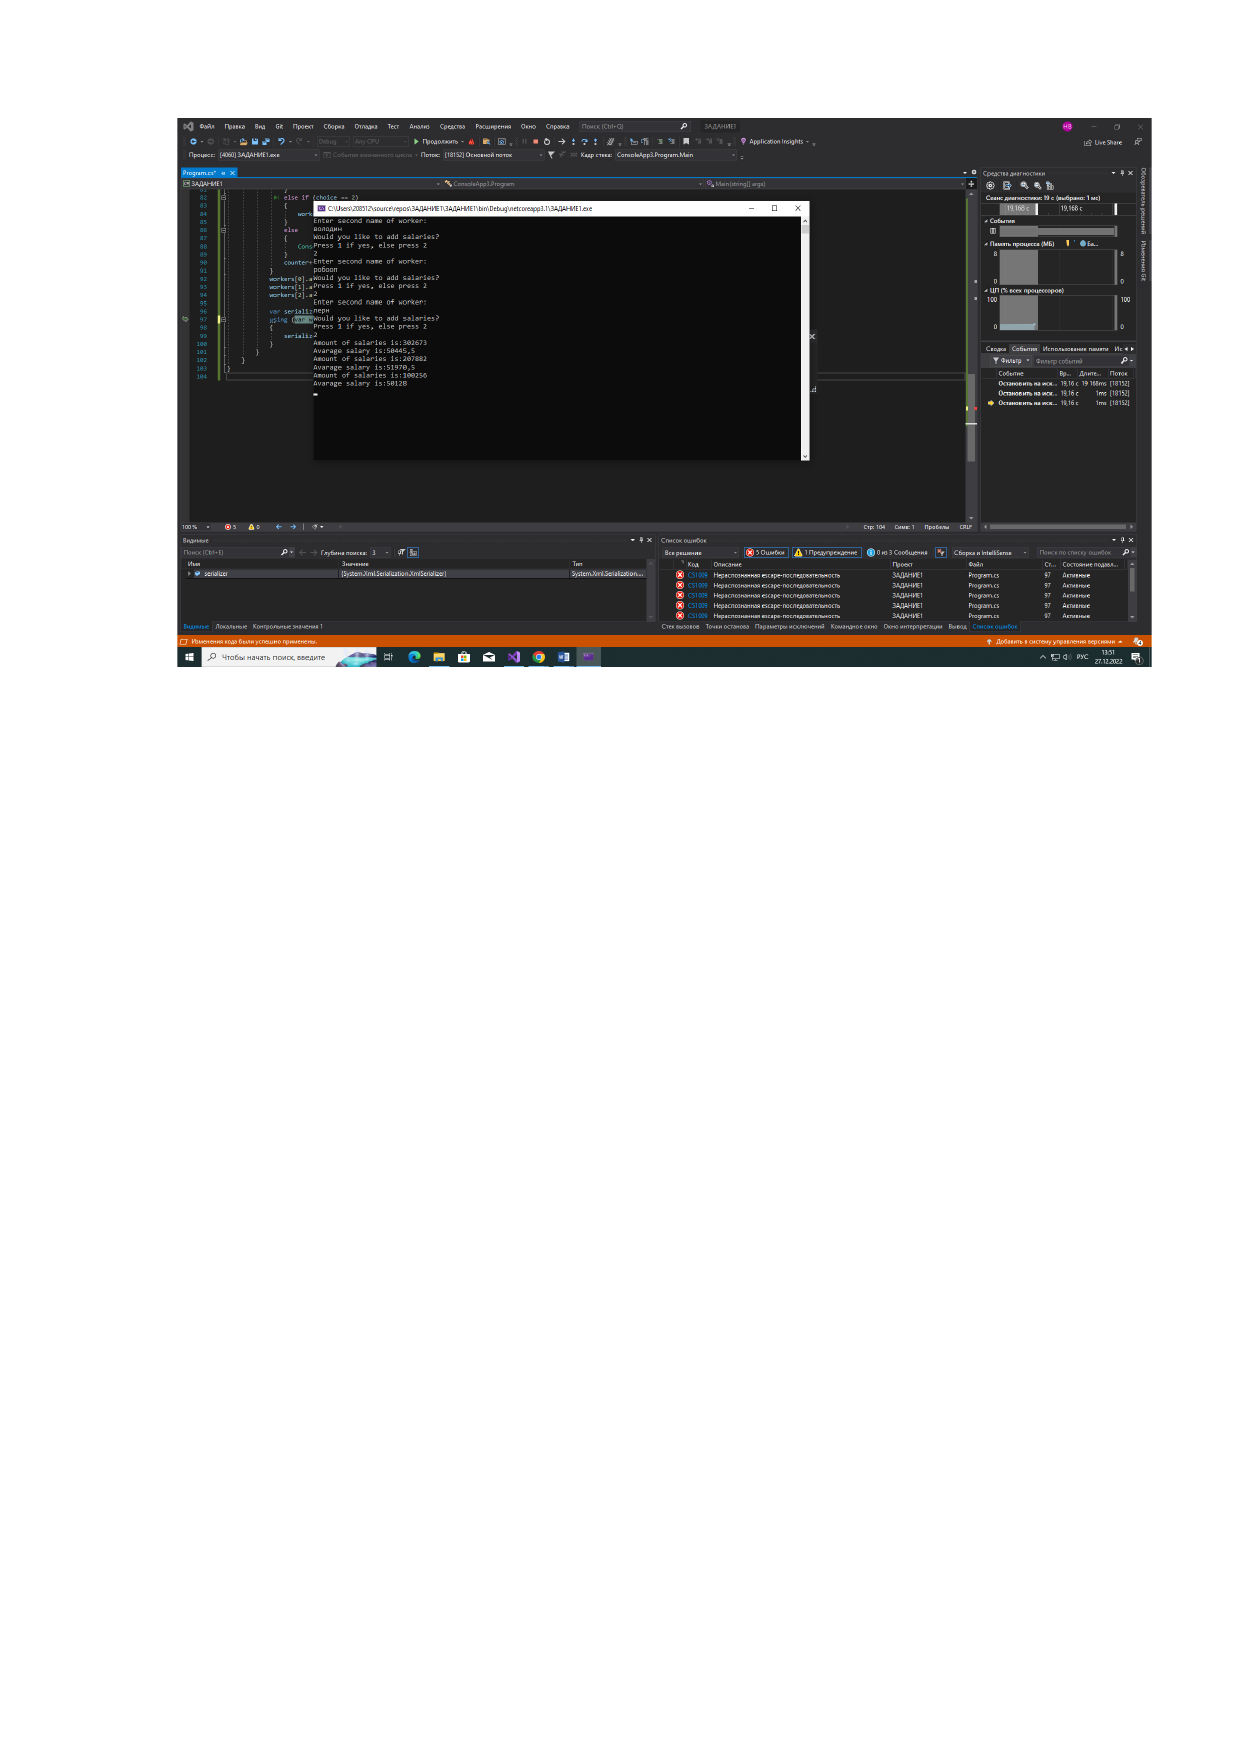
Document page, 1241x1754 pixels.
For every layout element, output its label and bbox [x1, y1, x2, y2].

picture [177, 118, 1152, 667]
